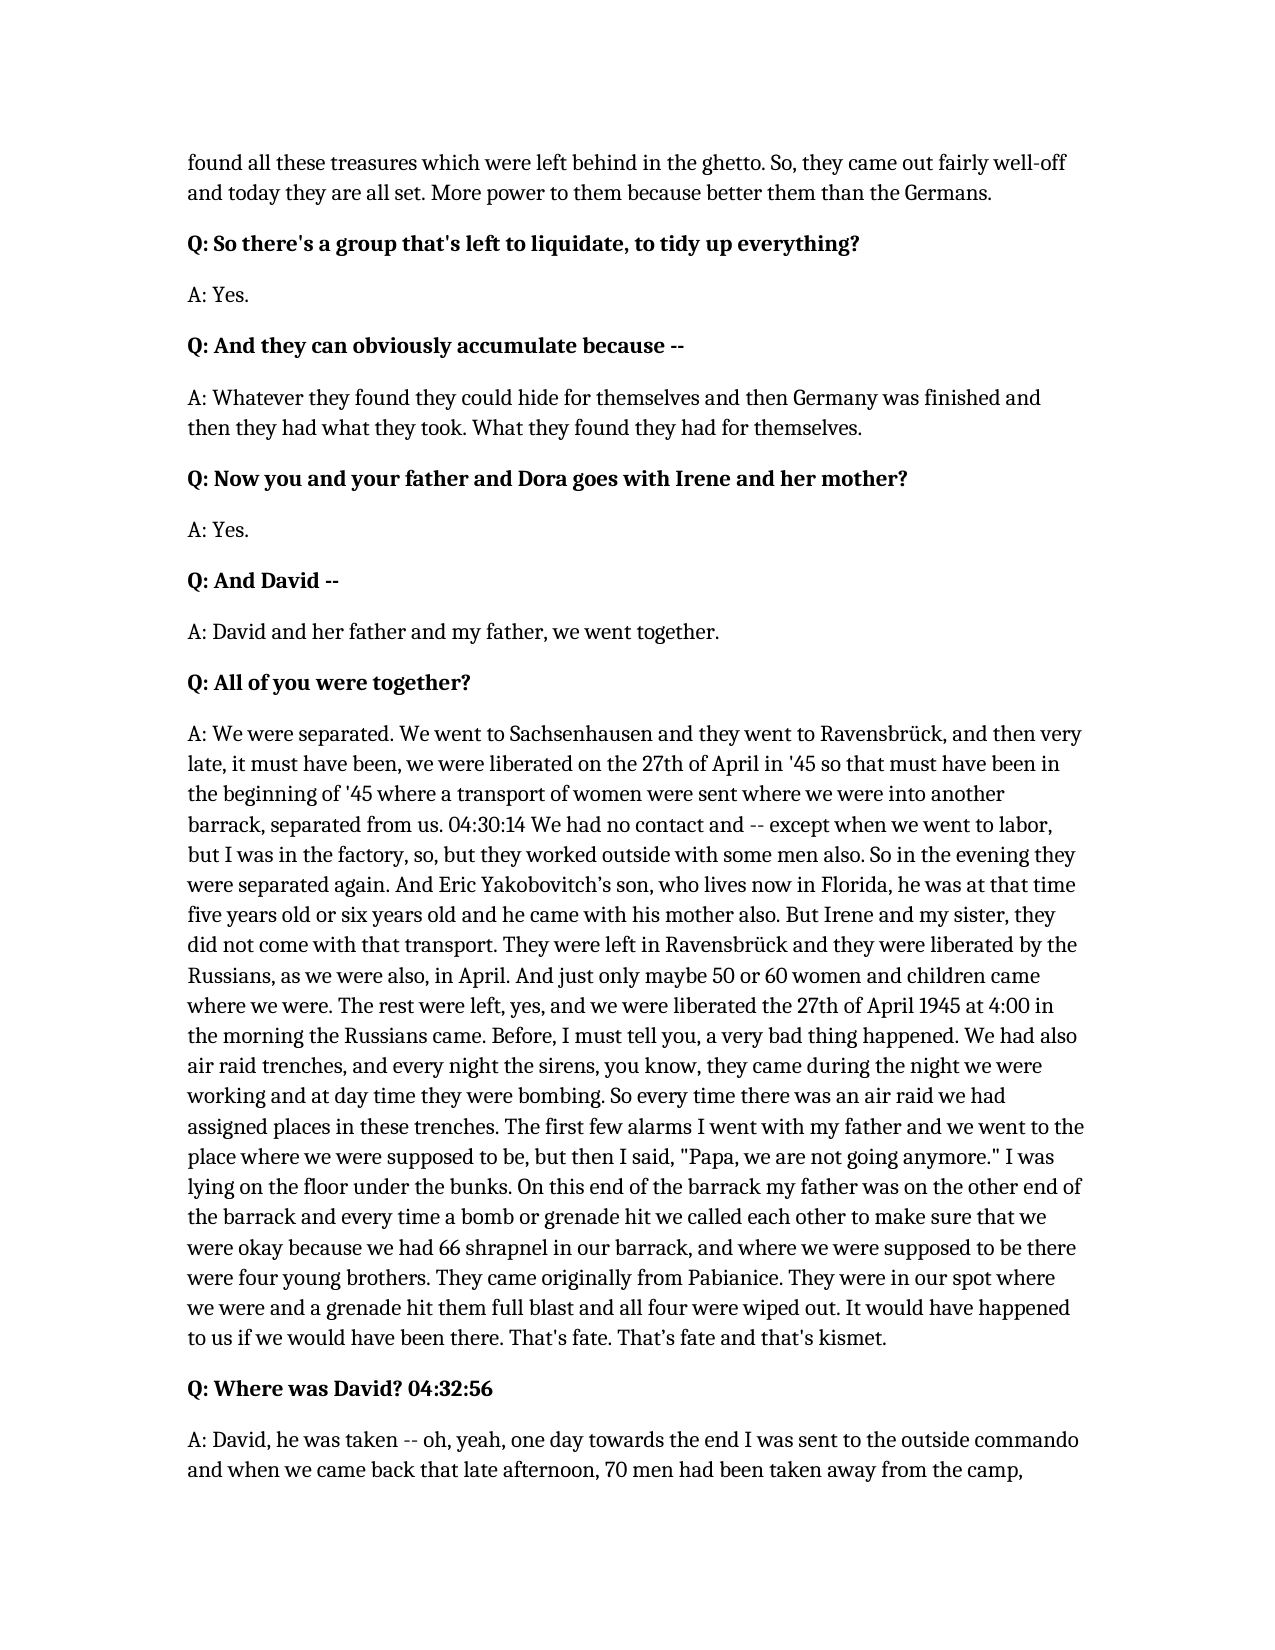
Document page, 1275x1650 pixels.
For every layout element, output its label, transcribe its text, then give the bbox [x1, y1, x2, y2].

text A: Whatever they found they could hide for themselves and then Germany was finished and then they had what they took. What they found they had for themselves. [187, 384, 1087, 441]
text Q: And David -- [187, 568, 1087, 594]
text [187, 150, 1087, 207]
text Q: Where was David? 04:32:56 [187, 1376, 1087, 1402]
text A: Yes. [187, 517, 1087, 543]
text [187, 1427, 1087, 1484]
text Q: And they can obviously accumulate because -- [187, 333, 1087, 360]
text Q: All of you were together? [187, 670, 1087, 696]
text A: We were separated. We went to Sachsenhausen and they went to Ravensbrück, and then very late, it must have been, we were liberated on the 27th of April in '45 so that must have been in the beginning of '45 where a transport of women were sent where we were into another barrack, separated from us. 04:30:14 We had no contact and -- except when we went to labor, but I was in the factory, so, but they worked outside with some men also. So in the evening they were separated again. And Eric Yakobovitch’s son, who lives now in Florida, he was at that time five years old or six years old and he came with his mother also. But Irene and my sister, they did not come with that transport. They were left in Ravensbrück and they were liberated by the Russians, as we were also, in April. And just only maybe 50 or 60 women and children came where we were. The rest were left, yes, and we were liberated the 27th of April 1945 at 4:00 in the morning the Russians came. Before, I must tell you, a very bad thing happened. We had also air raid trenches, and every night the sirens, you know, they came during the night we were working and at day time they were bombing. So every time there was an air raid we had assigned places in these trenches. The first few alarms I went with my father and we went to the place where we were supposed to be, but then I said, "Papa, we are not going anymore." I was lying on the floor under the bunks. On this end of the barrack my father was on the other end of the barrack and every time a bomb or grenade hit we called each other to make sure that we were okay because we had 66 shrapnel in our barrack, and where we were supposed to be there were four young brothers. They came originally from Pabianice. They were in our spot where we were and a grenade hit them full blast and all four were wiped out. It would have happened to us if we would have been there. That's fate. That’s fate and that's kismet. [187, 721, 1087, 1351]
text Q: Now you and your father and Dora goes with Irene and her mother? [187, 466, 1087, 492]
text A: Yes. [187, 282, 1087, 309]
text A: David and her father and my father, we went together. [187, 619, 1087, 645]
text Q: So there's a group that's left to liquidate, to tidy up everything? [187, 231, 1087, 258]
